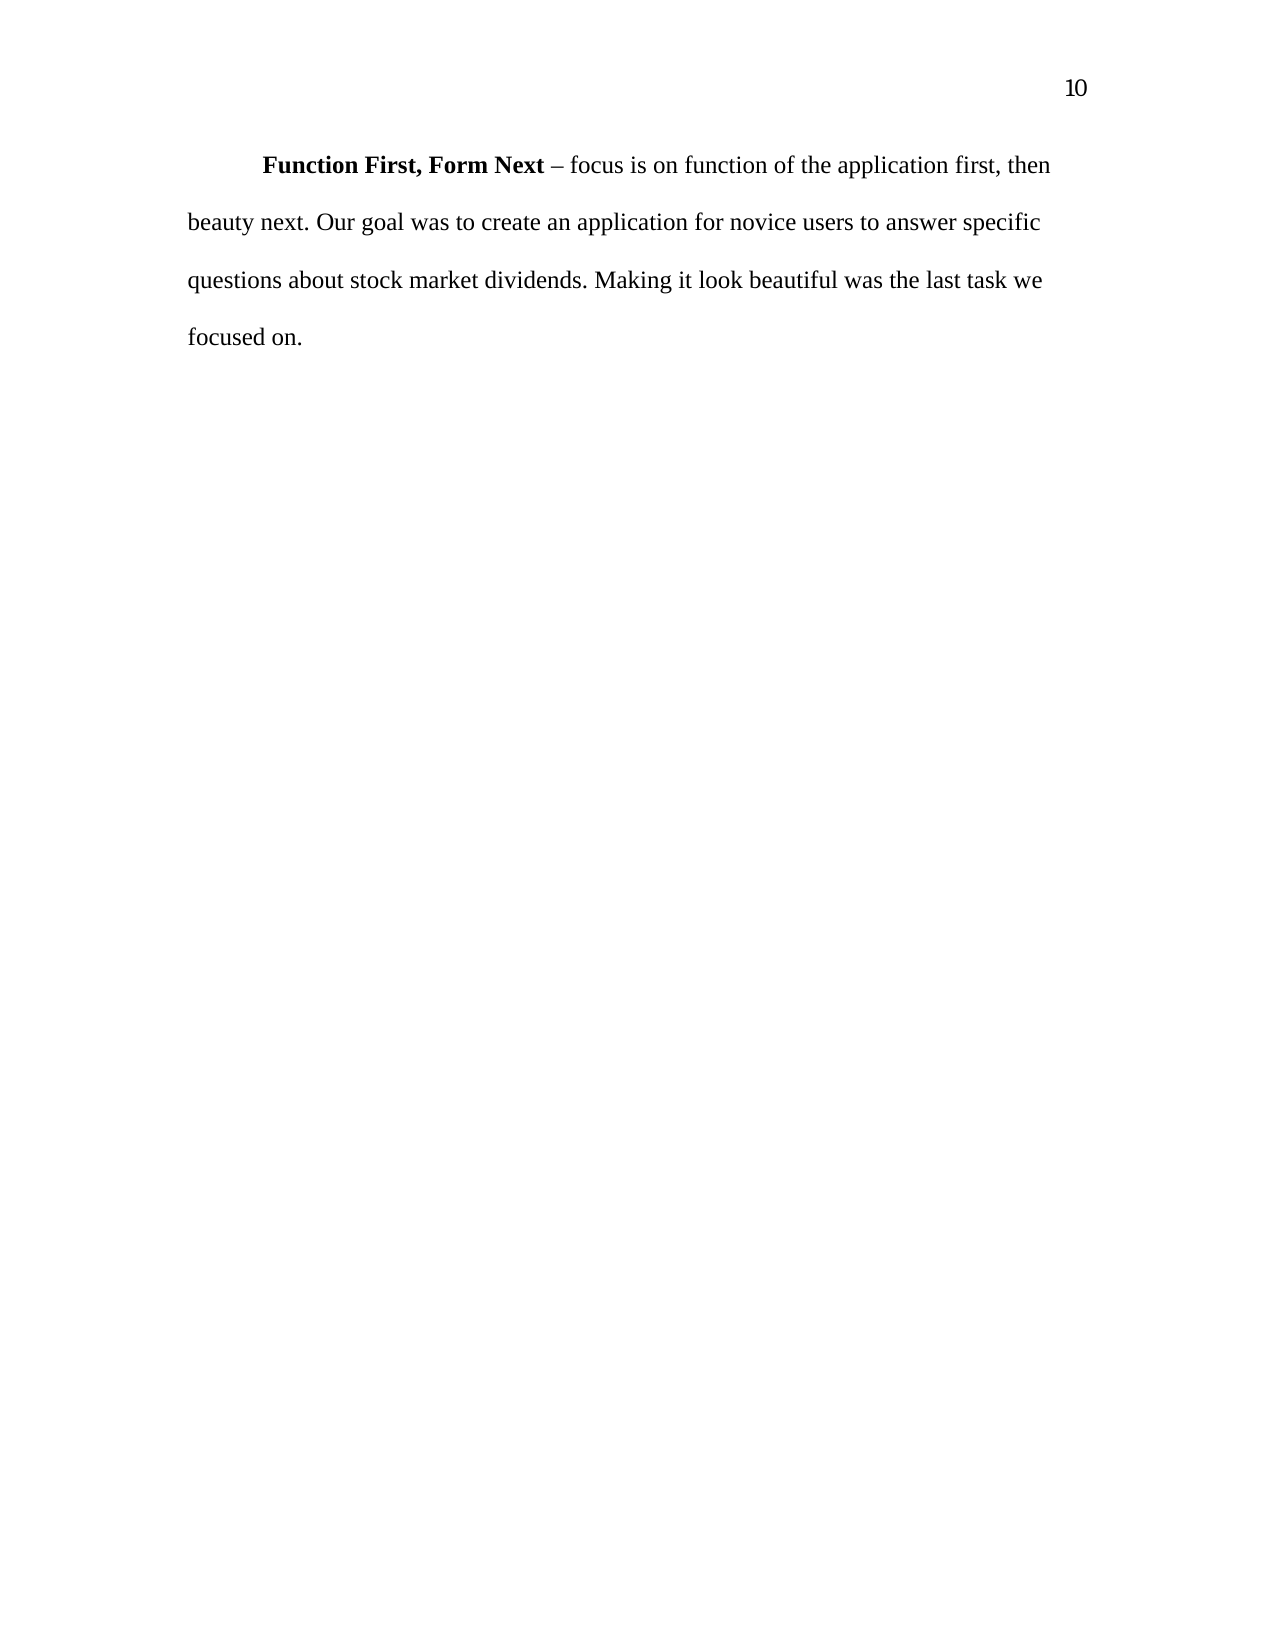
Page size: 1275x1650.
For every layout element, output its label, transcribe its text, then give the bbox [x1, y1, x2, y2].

text Function First, Form Next – focus is on function of the application first, then beauty next. Our goal was to create an application for novice users to answer specific questions about stock market dividends. Making it look beautiful was the last task we focused on. [187, 150, 1087, 351]
